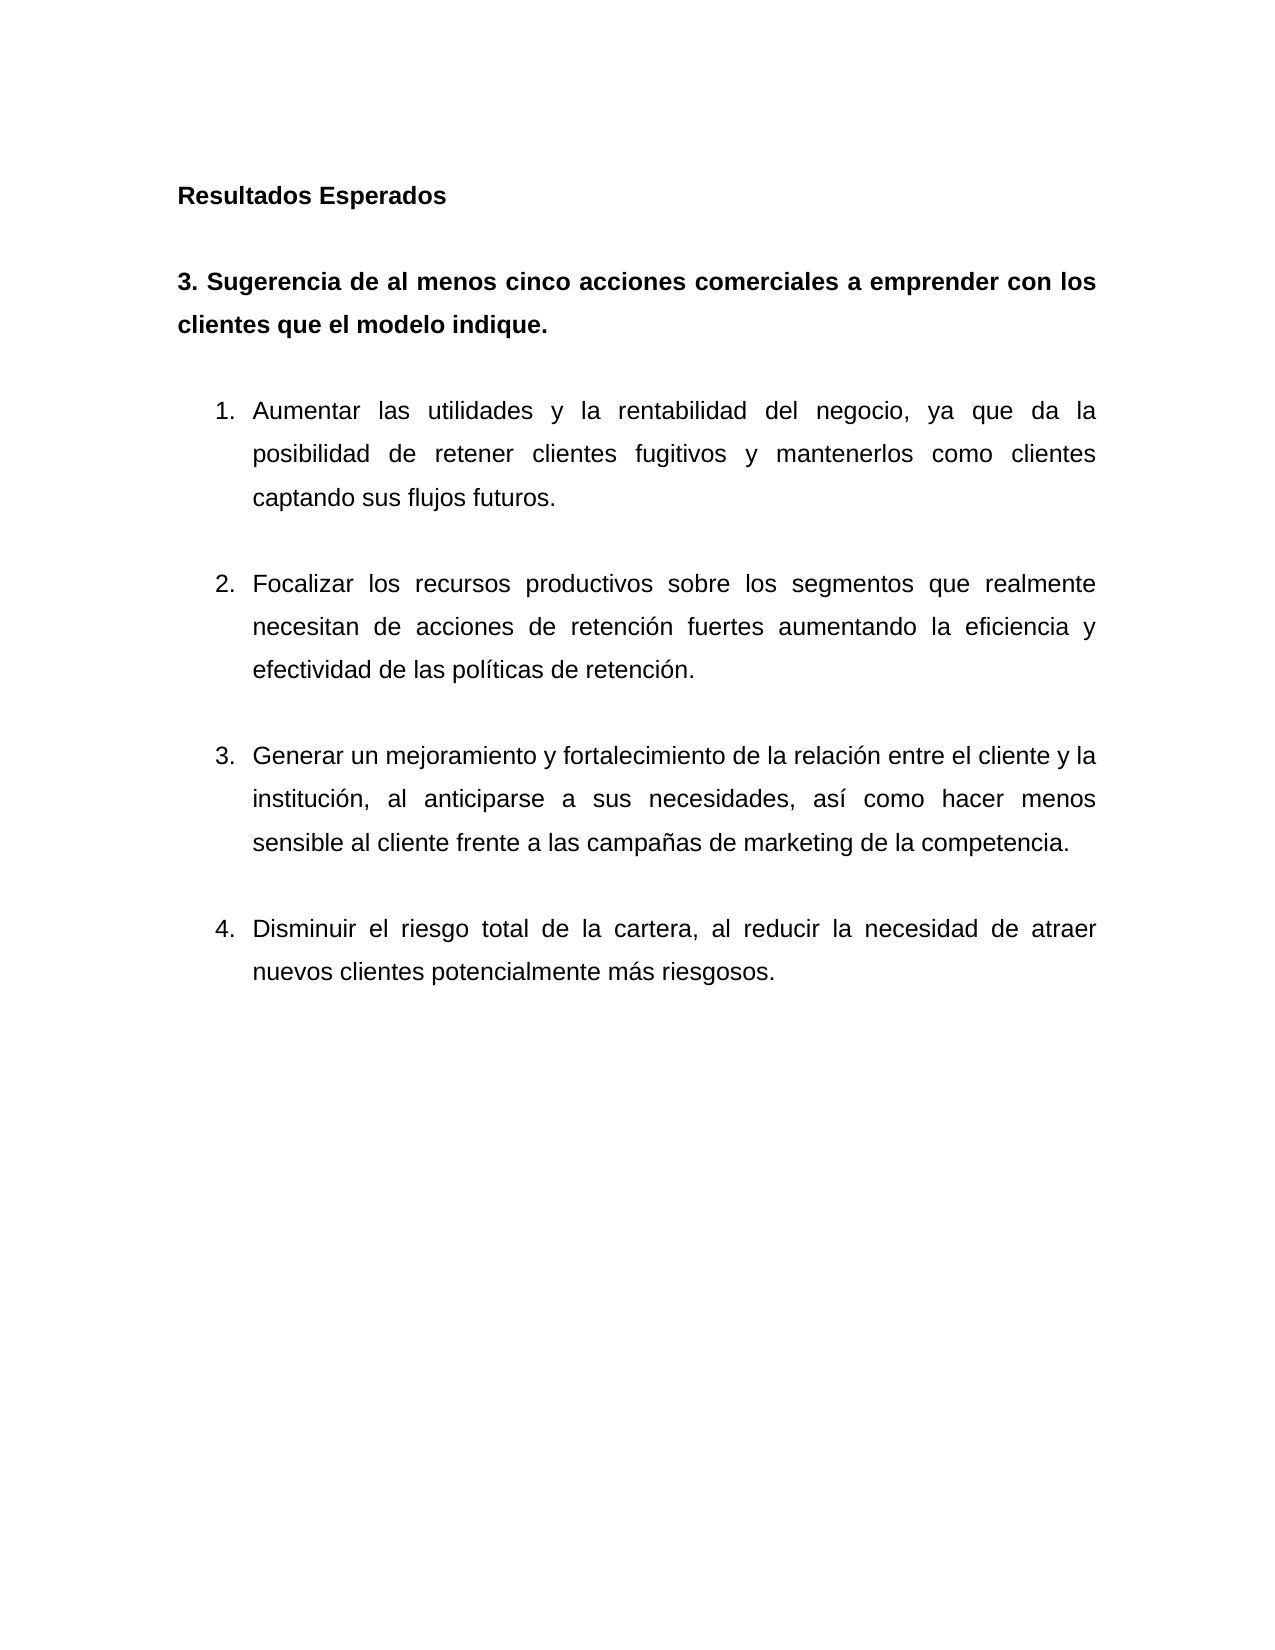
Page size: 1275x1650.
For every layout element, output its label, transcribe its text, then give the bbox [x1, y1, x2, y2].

list Disminuir el riesgo total de la cartera, al reducir la necesidad de atraer nuevos clientes potencialmente más riesgosos. [215, 914, 1098, 986]
list Aumentar las utilidades y la rentabilidad del negocio, ya que da la posibilidad de retener clientes fugitivos y mantenerlos como clientes captando sus flujos futuros. [215, 396, 1098, 511]
text Resultados Esperados [177, 181, 1098, 209]
list Generar un mejoramiento y fortalecimiento de la relación entre el cliente y la institución, al anticiparse a sus necesidades, así como hacer menos sensible al cliente frente a las campañas de marketing de la competencia. [215, 741, 1098, 856]
list Focalizar los recursos productivos sobre los segmentos que realmente necesitan de acciones de retención fuertes aumentando la eficiencia y efectividad de las políticas de retención. [215, 569, 1098, 684]
text 3. Sugerencia de al menos cinco acciones comerciales a emprender con los clientes que el modelo indique. [177, 267, 1098, 339]
